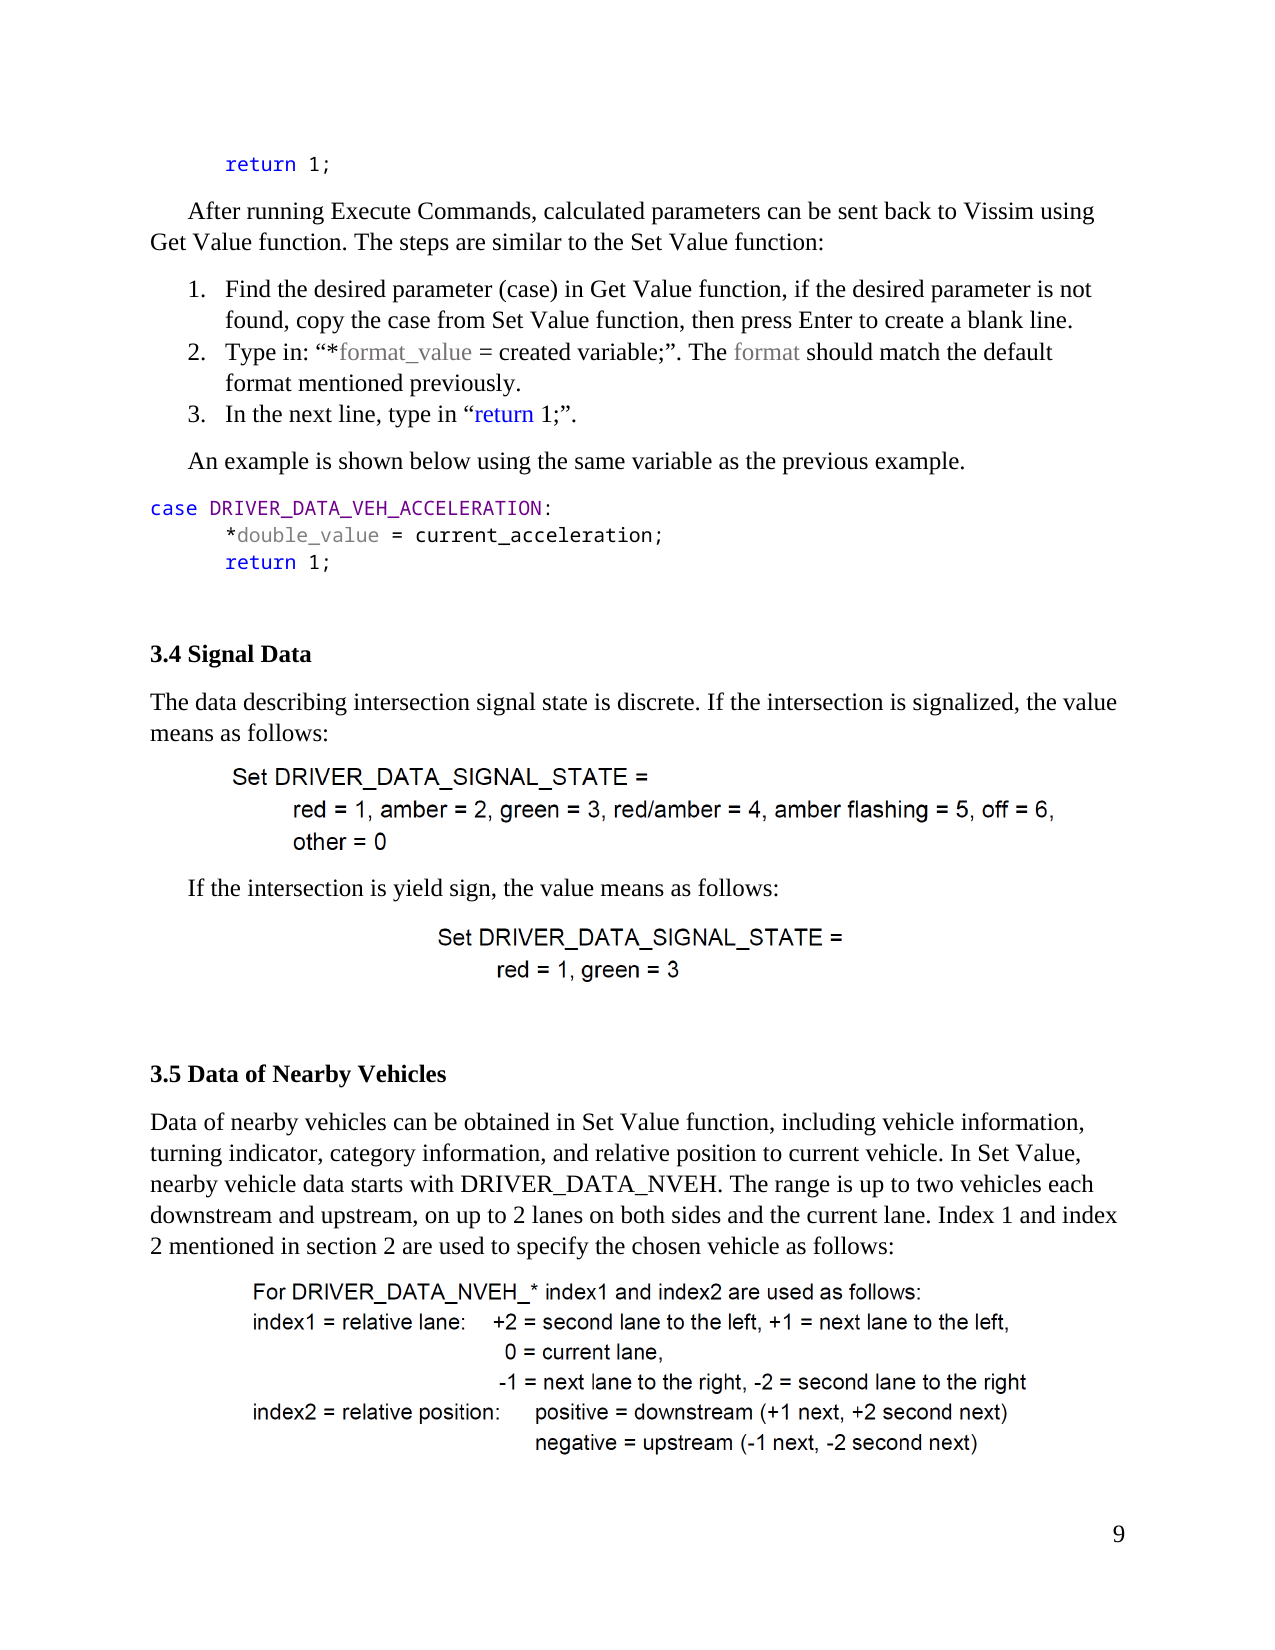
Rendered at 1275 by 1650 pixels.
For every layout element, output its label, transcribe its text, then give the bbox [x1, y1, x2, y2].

text If the intersection is yield sign, the value means as follows: [150, 873, 1125, 901]
text 3.4 Signal Data [150, 639, 1125, 668]
text case DRIVER_DATA_VEH_ACCELERATION: [150, 494, 1125, 521]
text return 1; [187, 150, 1125, 177]
text 3.5 Data of Nearby Vehicles [150, 1059, 1125, 1088]
text Data of nearby vehicles can be obtained in Set Value function, including vehicle information, turning indicator, category information, and relative position to current vehicle. In Set Value, nearby vehicle data starts with DRIVER_DATA_NVEH. The range is up to two vehicles each downstream and upstream, on up to 2 lanes on both sides and the current lane. Index 1 and index 2 mentioned in section 2 are used to specify the chosen vehicle as follows: [150, 1107, 1125, 1260]
text The data describing intersection signal state is discrete. If the intersection is signalized, the value means as follows: [150, 687, 1125, 747]
text *double_value = current_acceleration; [150, 521, 1125, 548]
list In the next line, type in “return 1;”. [187, 399, 1125, 427]
list Find the desired parameter (case) in Get Value function, if the desired parameter is not found, copy the case from Set Value function, then press Enter to create a blank line. [187, 274, 1125, 334]
text return 1; [187, 548, 1125, 575]
text An example is shown below using the same variable as the previous example. [187, 446, 1125, 475]
text After running Execute Commands, calculated parameters can be sent back to Vissim using Get Value function. The steps are similar to the Set Value function: [150, 196, 1125, 256]
list Type in: “*format_value = created variable;”. The format should match the default format mentioned previously. [187, 337, 1125, 396]
picture [430, 920, 845, 993]
picture [242, 1278, 1033, 1465]
picture [219, 766, 1056, 854]
